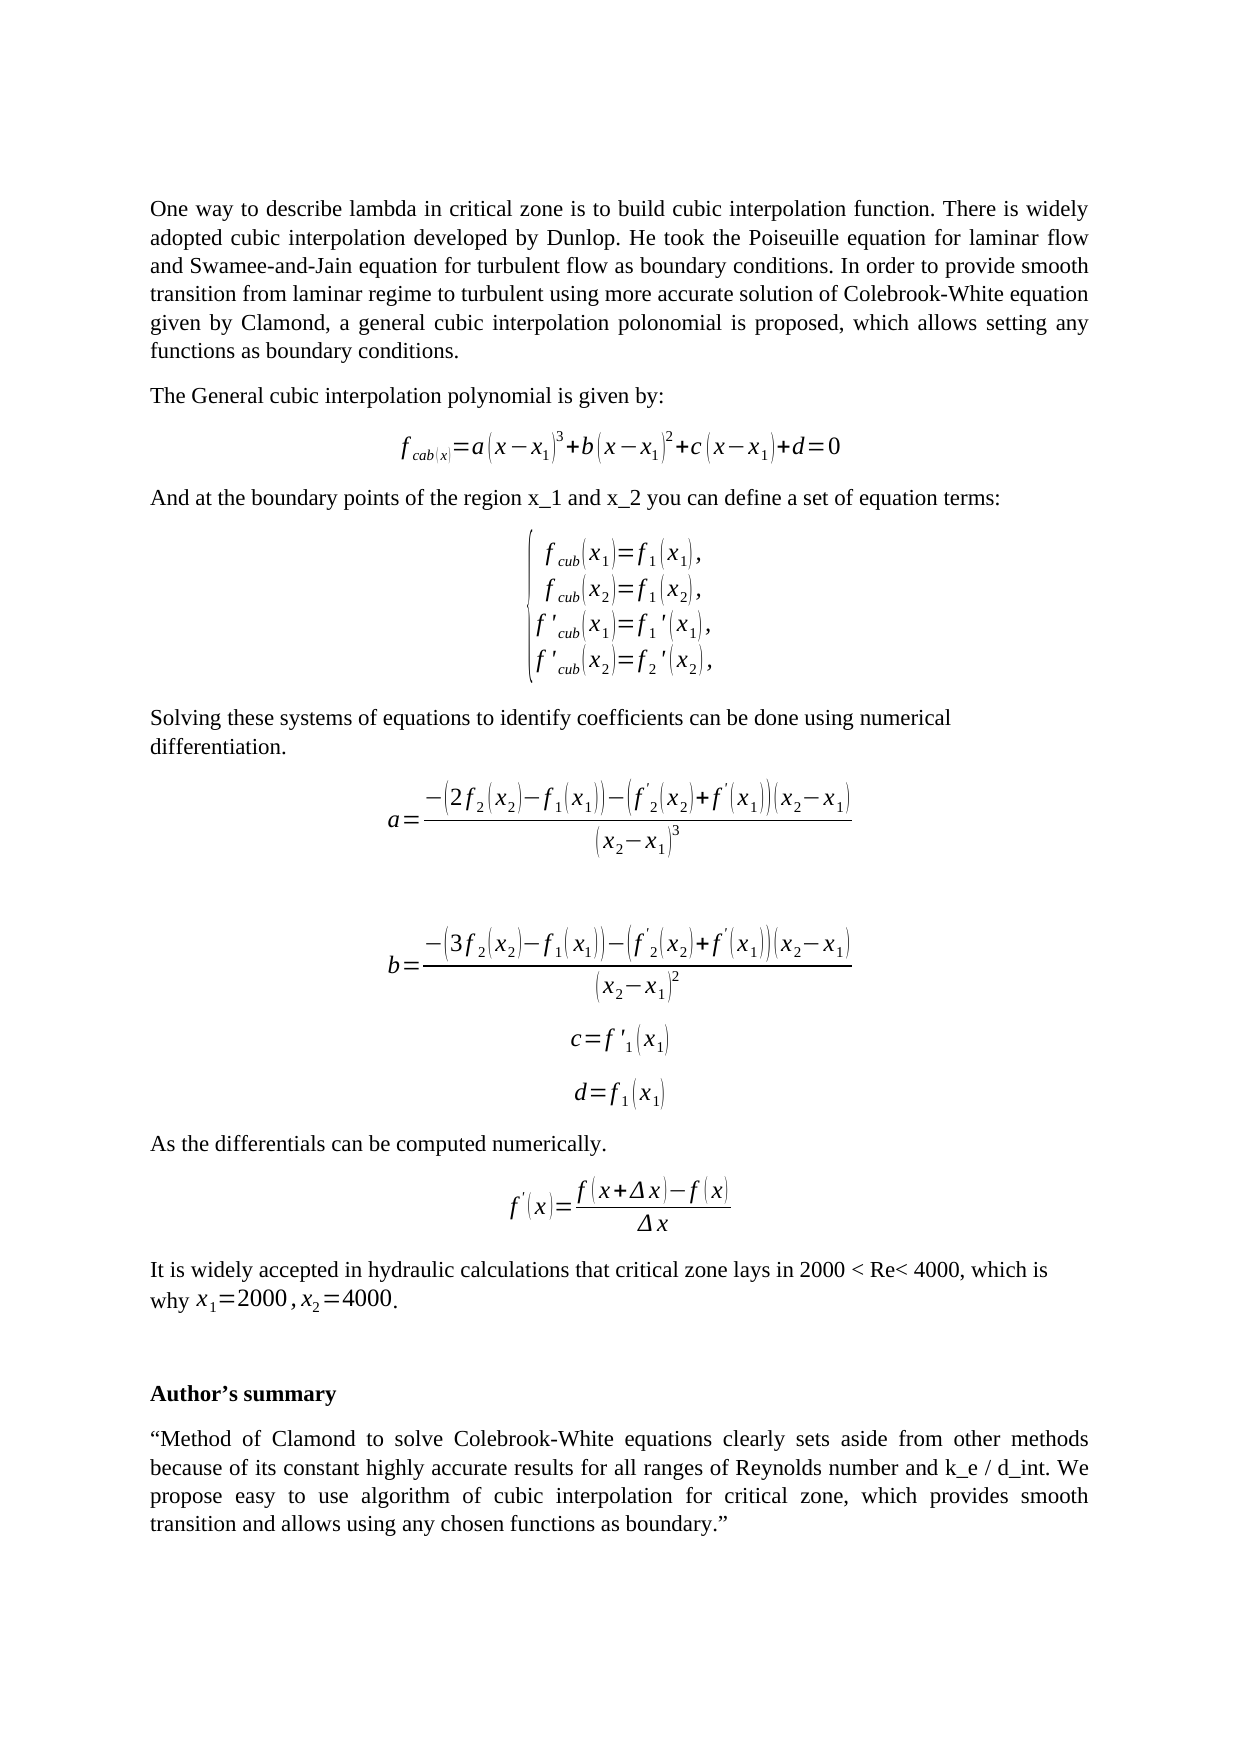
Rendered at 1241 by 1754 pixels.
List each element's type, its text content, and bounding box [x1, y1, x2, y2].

text “Method of Clamond to solve Colebrook-White equations clearly sets aside from other methods because of its constant highly accurate results for all ranges of Reynolds number and k_e / d_int. We propose easy to use algorithm of cubic interpolation for critical zone, which provides smooth transition and allows using any chosen functions as boundary.” [150, 1425, 1090, 1537]
text Solving these systems of equations to identify coefficients can be done using numerical differentiation. [150, 704, 1090, 759]
text And at the boundary points of the region x_1 and x_2 you can define a set of equation terms: [150, 484, 1090, 510]
text Author’s summary [150, 1380, 1090, 1406]
text It is widely accepted in hydraulic calculations that critical zone lays in 2000 < Re< 4000, which is why . [150, 1256, 1090, 1316]
text One way to describe lambda in critical zone is to build cubic interpolation function. There is widely adopted cubic interpolation developed by Dunlop. He took the Poiseuille equation for laminar flow and Swamee-and-Jain equation for turbulent flow as boundary conditions. In order to provide smooth transition from laminar regime to turbulent using more accurate solution of Colebrook-White equation given by Clamond, a general cubic interpolation polonomial is proposed, which allows setting any functions as boundary conditions. [150, 195, 1090, 364]
text The General cubic interpolation polynomial is given by: [150, 382, 1090, 409]
text As the differentials can be computed numerically. [150, 1130, 1090, 1157]
